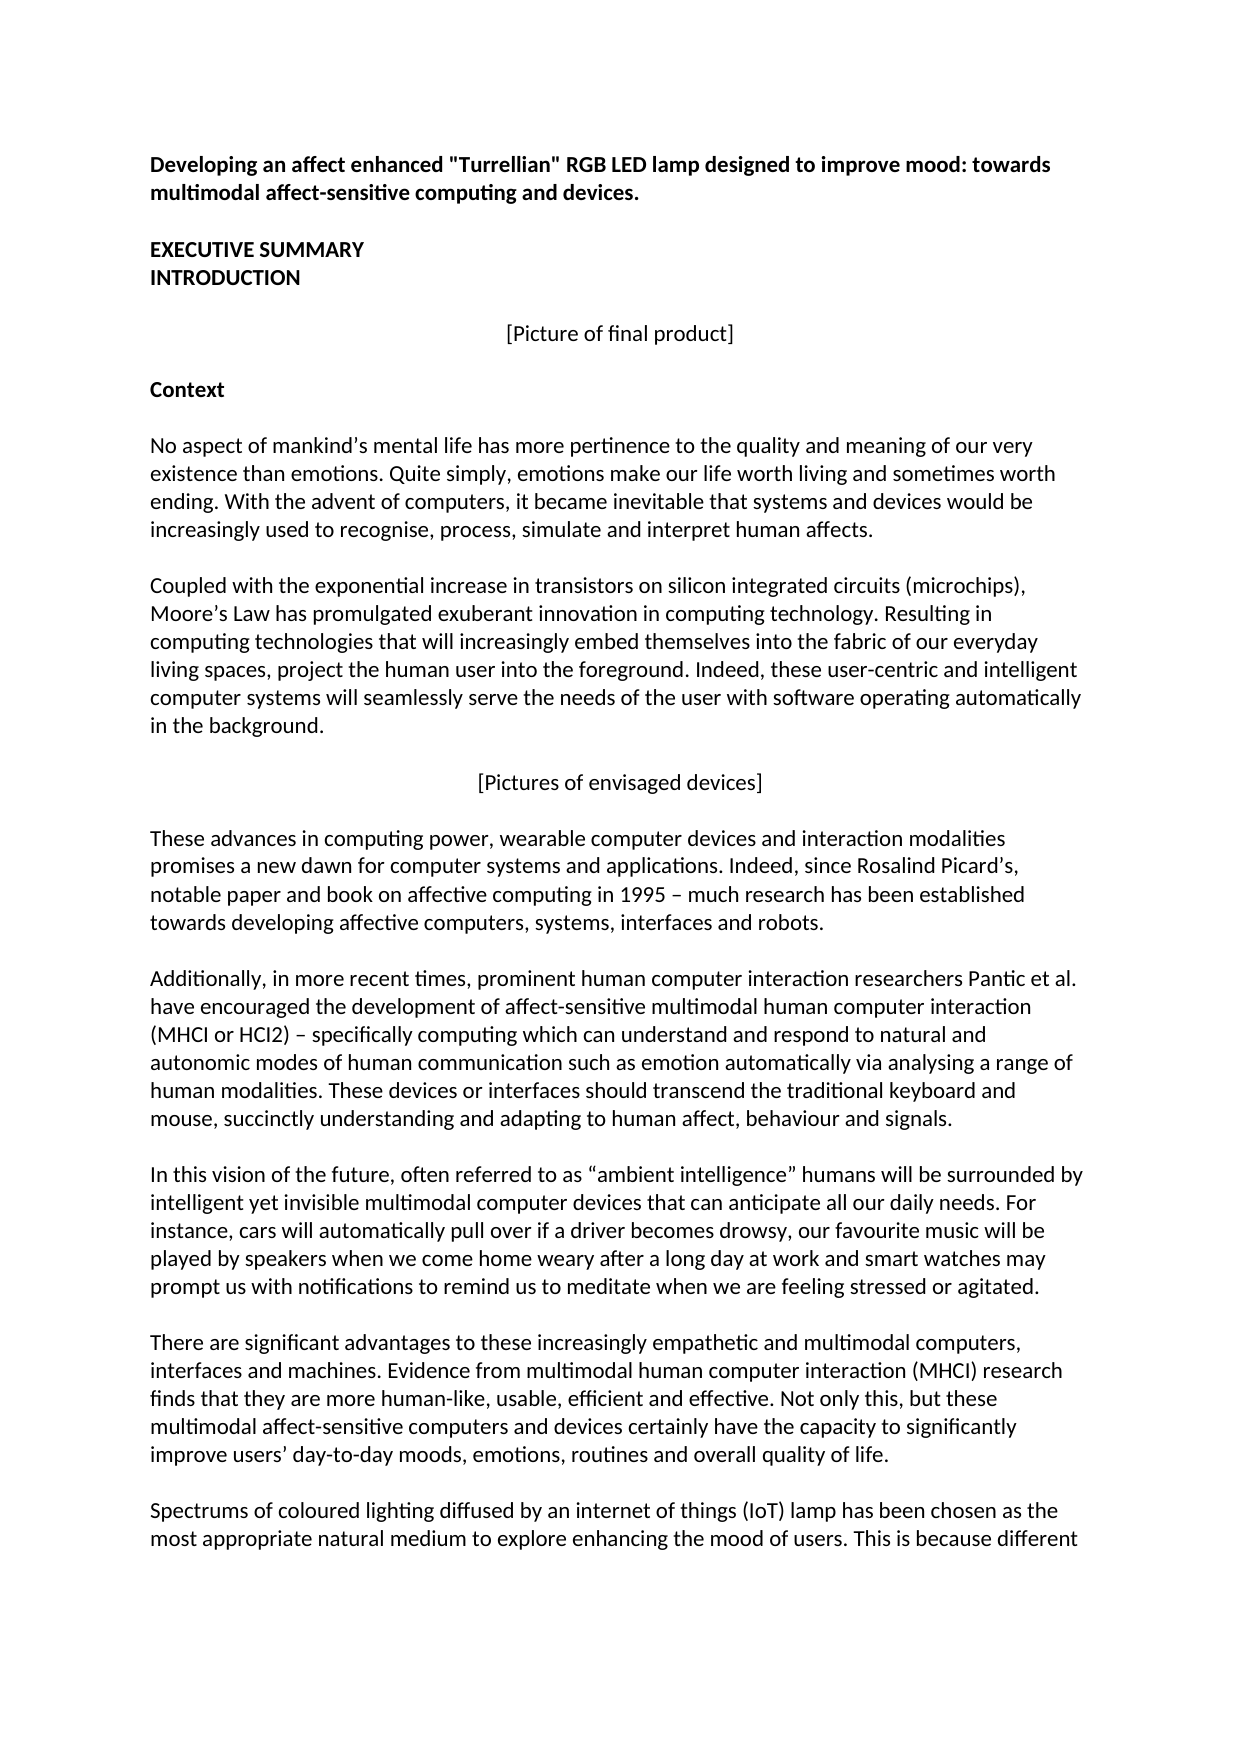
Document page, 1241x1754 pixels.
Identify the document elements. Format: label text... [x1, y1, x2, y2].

text Additionally, in more recent times, prominent human computer interaction researchers Pantic et al. have encouraged the development of affect-sensitive multimodal human computer interaction (MHCI or HCI2) – specifically computing which can understand and respond to natural and autonomic modes of human communication such as emotion automatically via analysing a range of human modalities. These devices or interfaces should transcend the traditional keyboard and mouse, succinctly understanding and adapting to human affect, behaviour and signals. [150, 964, 1090, 1132]
text No aspect of mankind’s mental life has more pertinence to the quality and meaning of our very existence than emotions. Quite simply, emotions make our life worth living and sometimes worth ending. With the advent of computers, it became inevitable that systems and devices would be increasingly used to recognise, process, simulate and interpret human affects. [150, 431, 1090, 543]
text These advances in computing power, wearable computer devices and interaction modalities promises a new dawn for computer systems and applications. Indeed, since Rosalind Picard’s, notable paper and book on affective computing in 1995 – much research has been established towards developing affective computers, systems, interfaces and robots. [150, 824, 1090, 936]
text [150, 1496, 1090, 1552]
text Coupled with the exponential increase in transistors on silicon integrated circuits (microchips), Moore’s Law has promulgated exuberant innovation in computing technology. Resulting in computing technologies that will increasingly embed themselves into the fabric of our everyday living spaces, project the human user into the foreground. Indeed, these user-centric and intelligent computer systems will seamlessly serve the needs of the user with software operating automatically in the background. [150, 571, 1090, 739]
text Context [150, 375, 1090, 403]
text INTRODUCTION [150, 263, 1090, 291]
text [Picture of final product] [150, 319, 1090, 347]
text In this vision of the future, often referred to as “ambient intelligence” humans will be surrounded by intelligent yet invisible multimodal computer devices that can anticipate all our daily needs. For instance, cars will automatically pull over if a driver becomes drowsy, our favourite music will be played by speakers when we come home weary after a long day at work and smart watches may prompt us with notifications to remind us to meditate when we are feeling stressed or agitated. [150, 1160, 1090, 1300]
text Developing an affect enhanced "Turrellian" RGB LED lamp designed to improve mood: towards multimodal affect-sensitive computing and devices. [150, 150, 1090, 206]
text [Pictures of envisaged devices] [150, 768, 1090, 796]
text There are significant advantages to these increasingly empathetic and multimodal computers, interfaces and machines. Evidence from multimodal human computer interaction (MHCI) research finds that they are more human-like, usable, efficient and effective. Not only this, but these multimodal affect-sensitive computers and devices certainly have the capacity to significantly improve users’ day-to-day moods, emotions, routines and overall quality of life. [150, 1328, 1090, 1468]
text EXECUTIVE SUMMARY [150, 235, 1090, 263]
